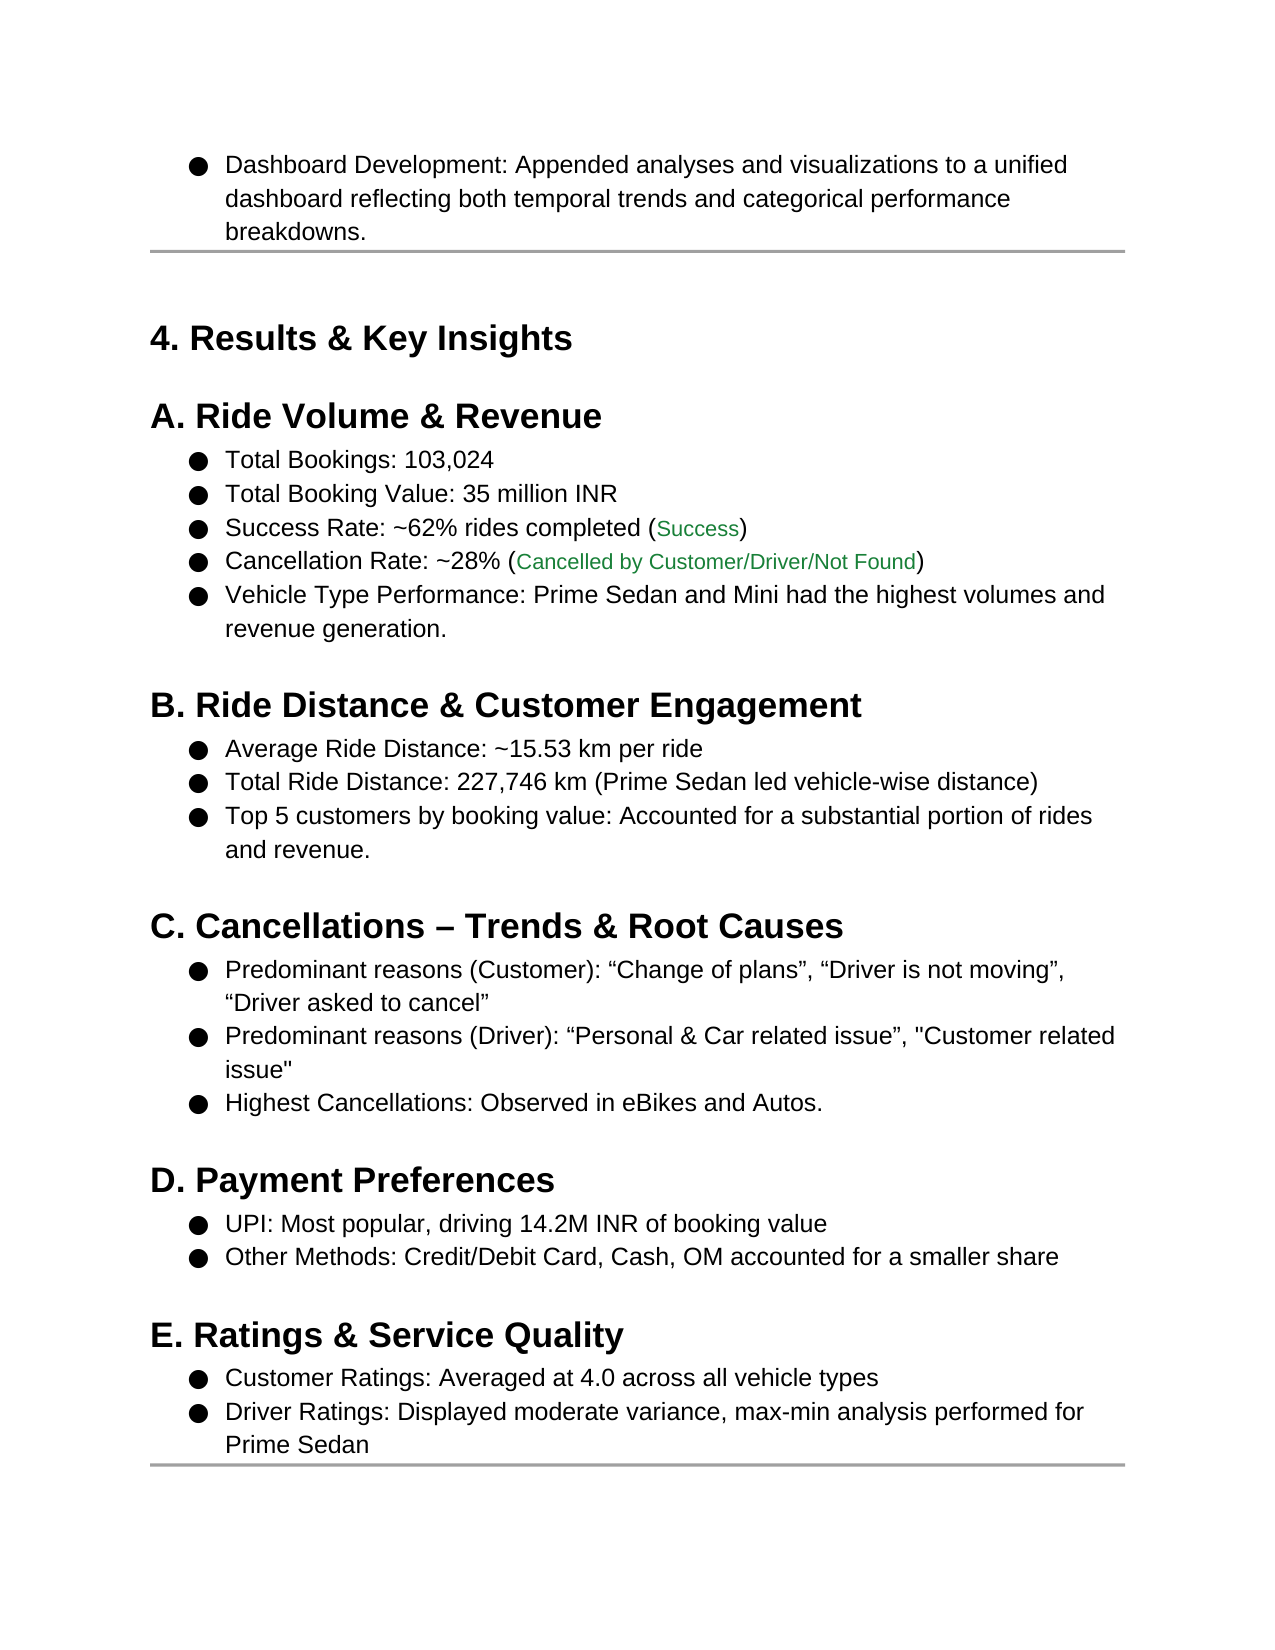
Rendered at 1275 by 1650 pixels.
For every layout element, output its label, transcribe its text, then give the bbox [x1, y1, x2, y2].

list Success Rate: ~62% rides completed (Success) [187, 512, 1125, 542]
list Total Ride Distance: 227,746 km (Prime Sedan led vehicle-wise distance) [187, 767, 1125, 797]
subtitle B. Ride Distance & Customer Engagement [150, 684, 1125, 725]
list Average Ride Distance: ~15.53 km per ride [187, 733, 1125, 763]
subtitle A. Ride Volume & Revenue [150, 396, 1125, 436]
list Total Booking Value: 35 million INR [187, 479, 1125, 508]
list Predominant reasons (Customer): “Change of plans”, “Driver is not moving”, “Driver asked to cancel” [187, 954, 1125, 1017]
list Dashboard Development: Appended analyses and visualizations to a unified dashboard reflecting both temporal trends and categorical performance breakdowns. [187, 150, 1125, 246]
subtitle E. Ratings & Service Quality [150, 1314, 1125, 1354]
list UPI: Most popular, driving 14.2M INR of booking value [187, 1208, 1125, 1238]
list Top 5 customers by booking value: Accounted for a substantial portion of rides and revenue. [187, 801, 1125, 864]
list Highest Cancellations: Observed in eBikes and Autos. [187, 1088, 1125, 1118]
subtitle C. Cancellations – Trends & Root Causes [150, 906, 1125, 946]
list Total Bookings: 103,024 [187, 445, 1125, 474]
list Driver Ratings: Displayed moderate variance, max-min analysis performed for Prime Sedan [187, 1397, 1125, 1459]
subtitle D. Payment Preferences [150, 1159, 1125, 1200]
list Cancellation Rate: ~28% (Cancelled by Customer/Driver/Not Found) [187, 546, 1125, 576]
list Other Methods: Credit/Debit Card, Cash, OM accounted for a smaller share [187, 1242, 1125, 1272]
list Vehicle Type Performance: Prime Sedan and Mini had the highest volumes and revenue generation. [187, 580, 1125, 643]
list Customer Ratings: Averaged at 4.0 across all vehicle types [187, 1363, 1125, 1392]
list Predominant reasons (Driver): “Personal & Car related issue”, "Customer related issue" [187, 1021, 1125, 1084]
subtitle 4. Results & Key Insights [150, 317, 1125, 358]
